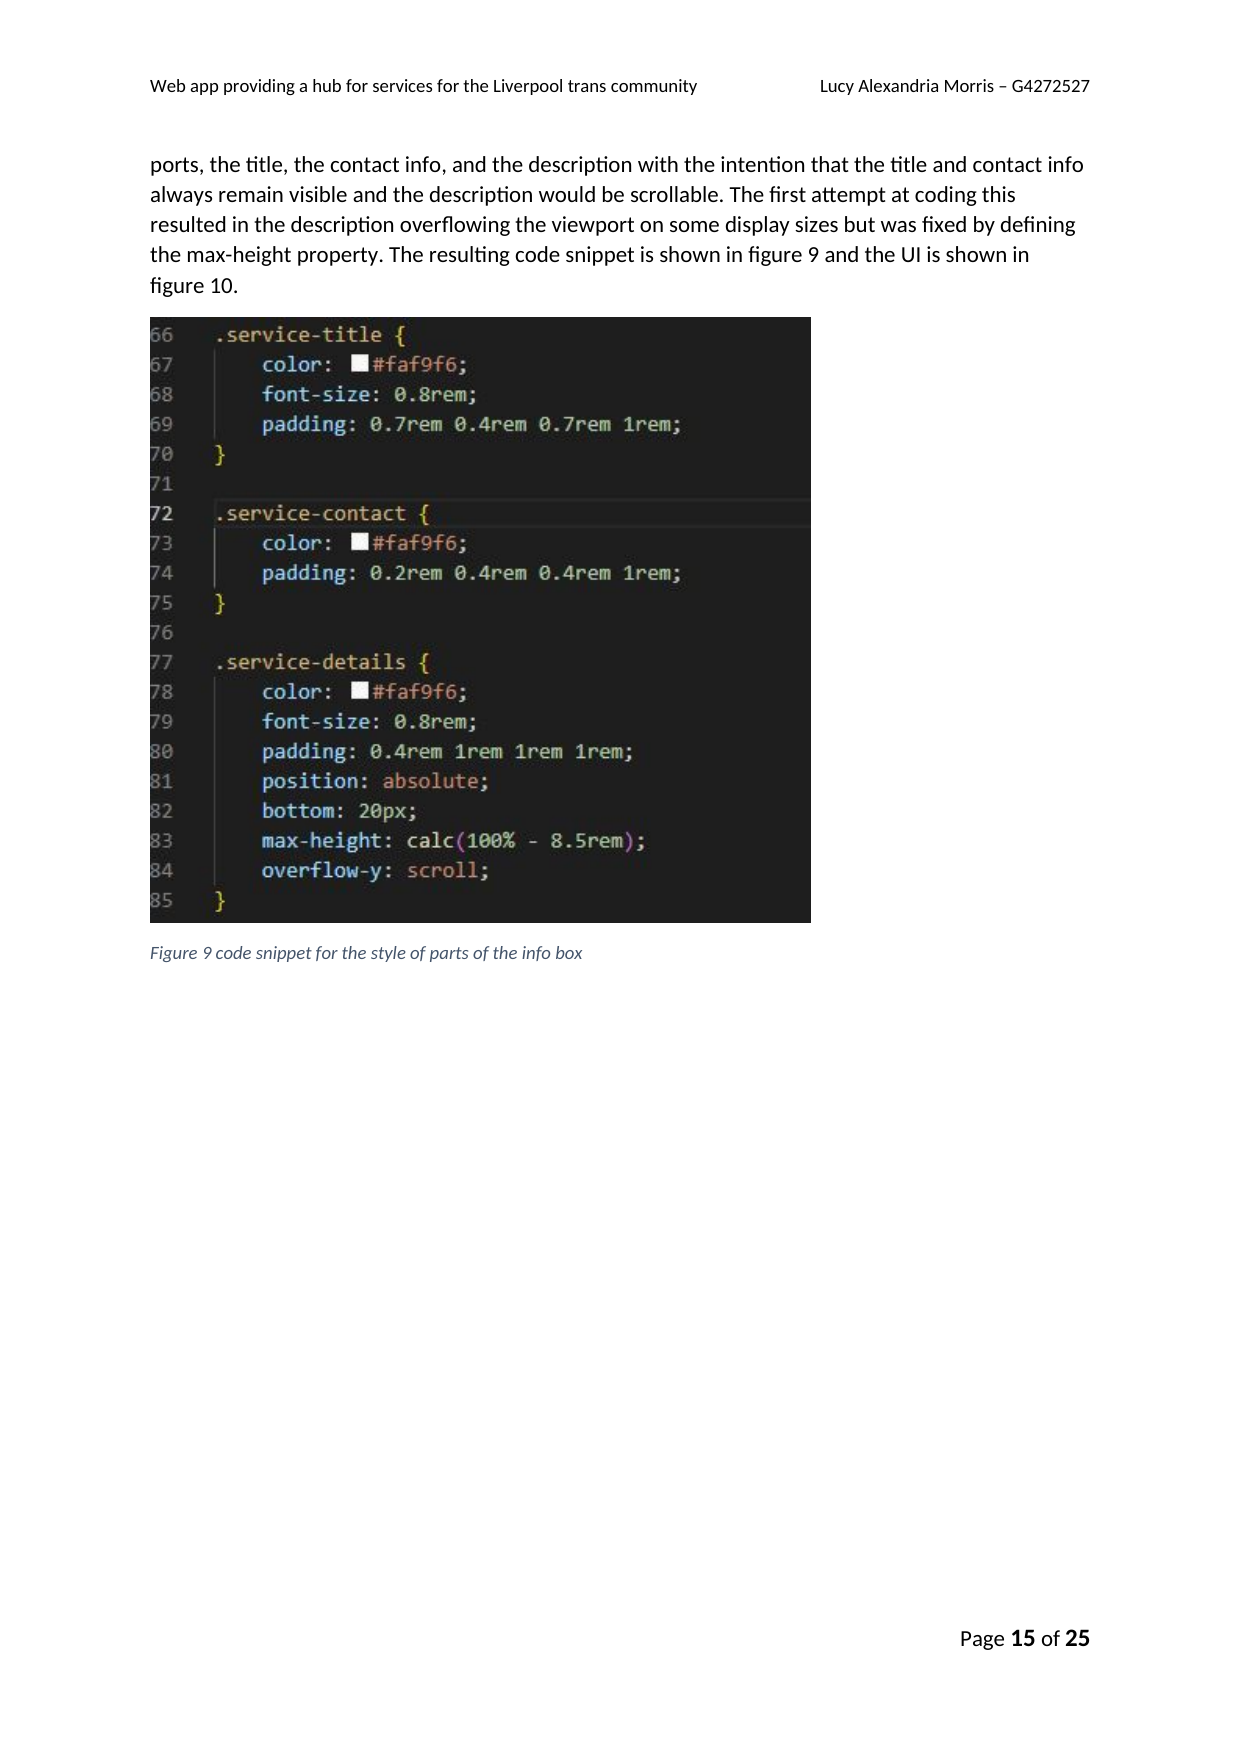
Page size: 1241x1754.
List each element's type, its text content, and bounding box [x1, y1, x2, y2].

picture [150, 317, 811, 923]
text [150, 150, 1090, 299]
